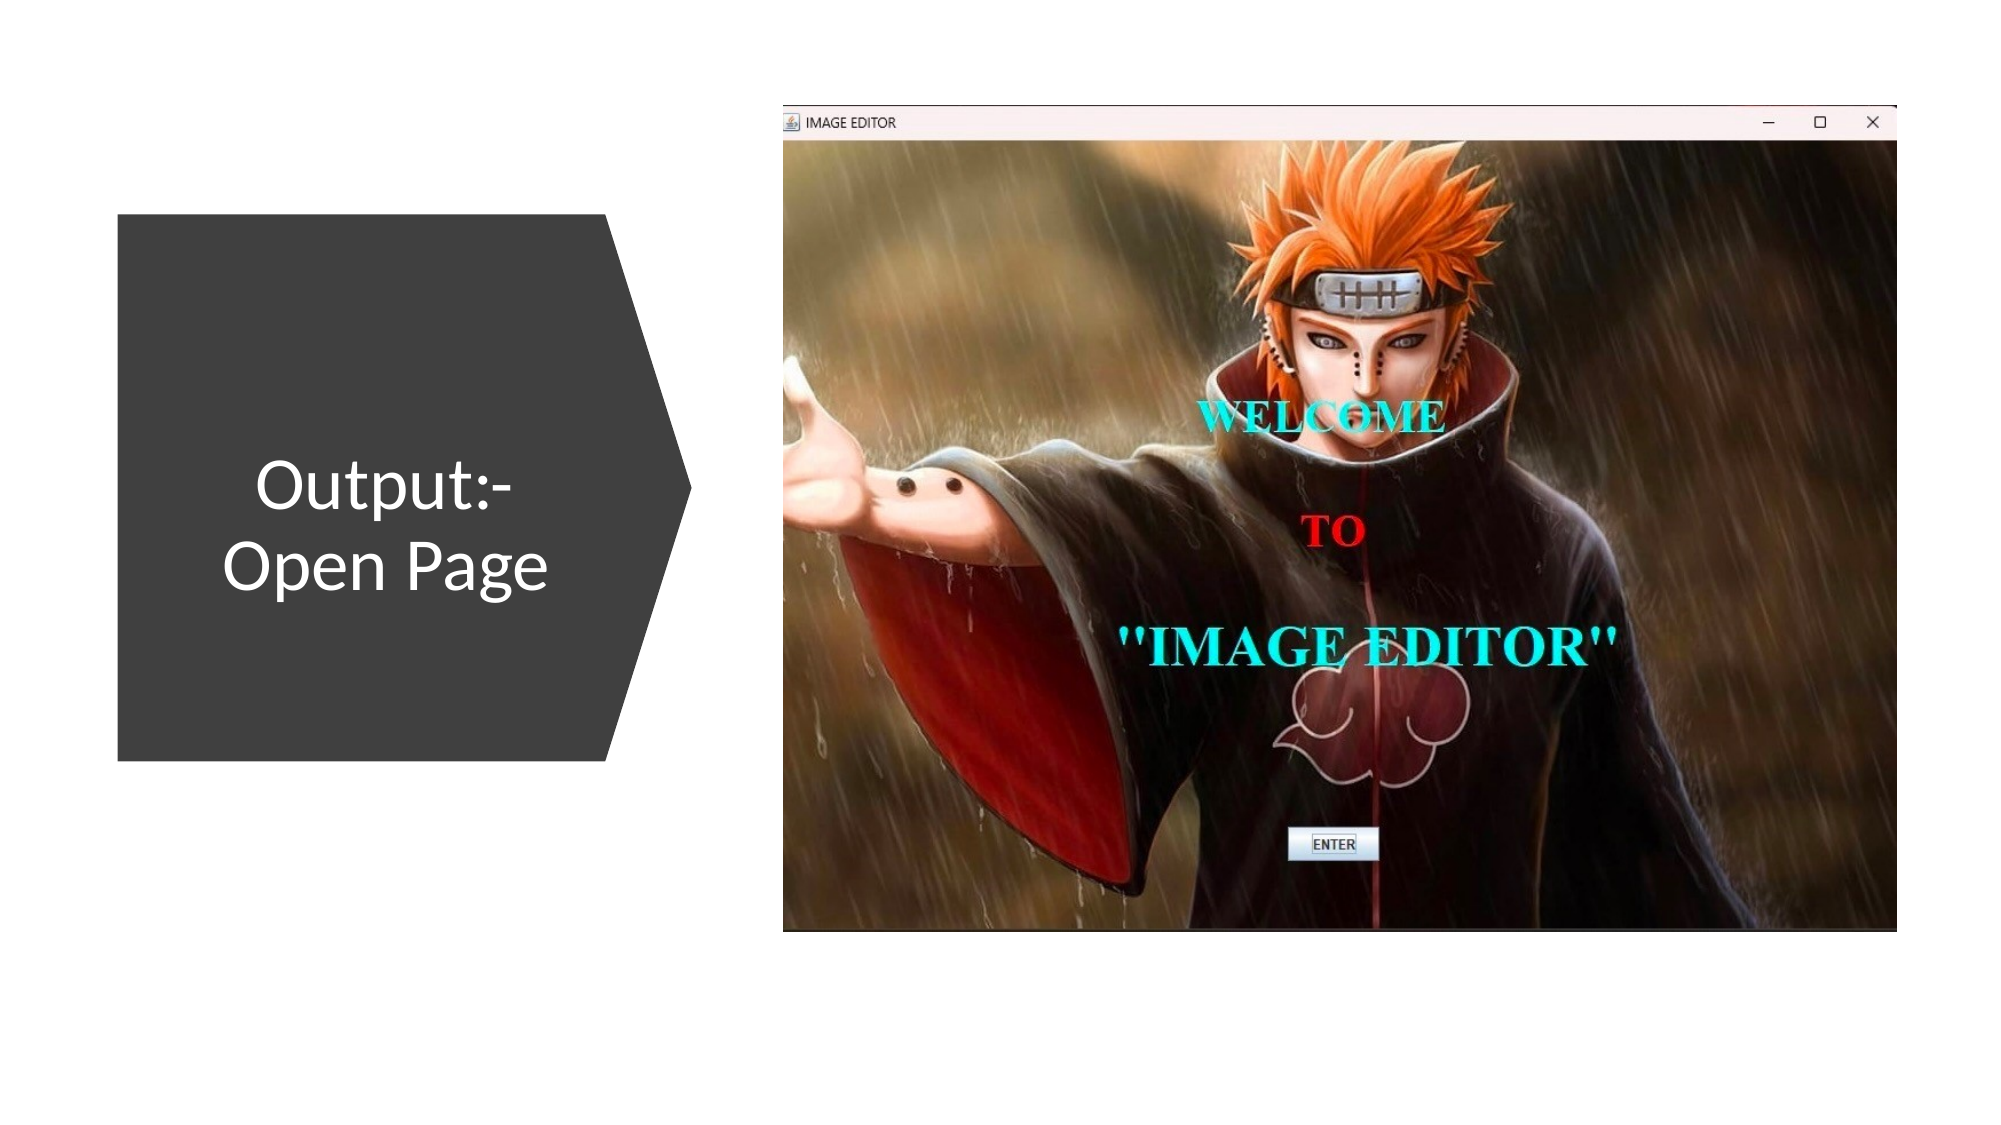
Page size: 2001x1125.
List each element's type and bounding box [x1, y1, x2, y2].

picture [783, 105, 1897, 932]
